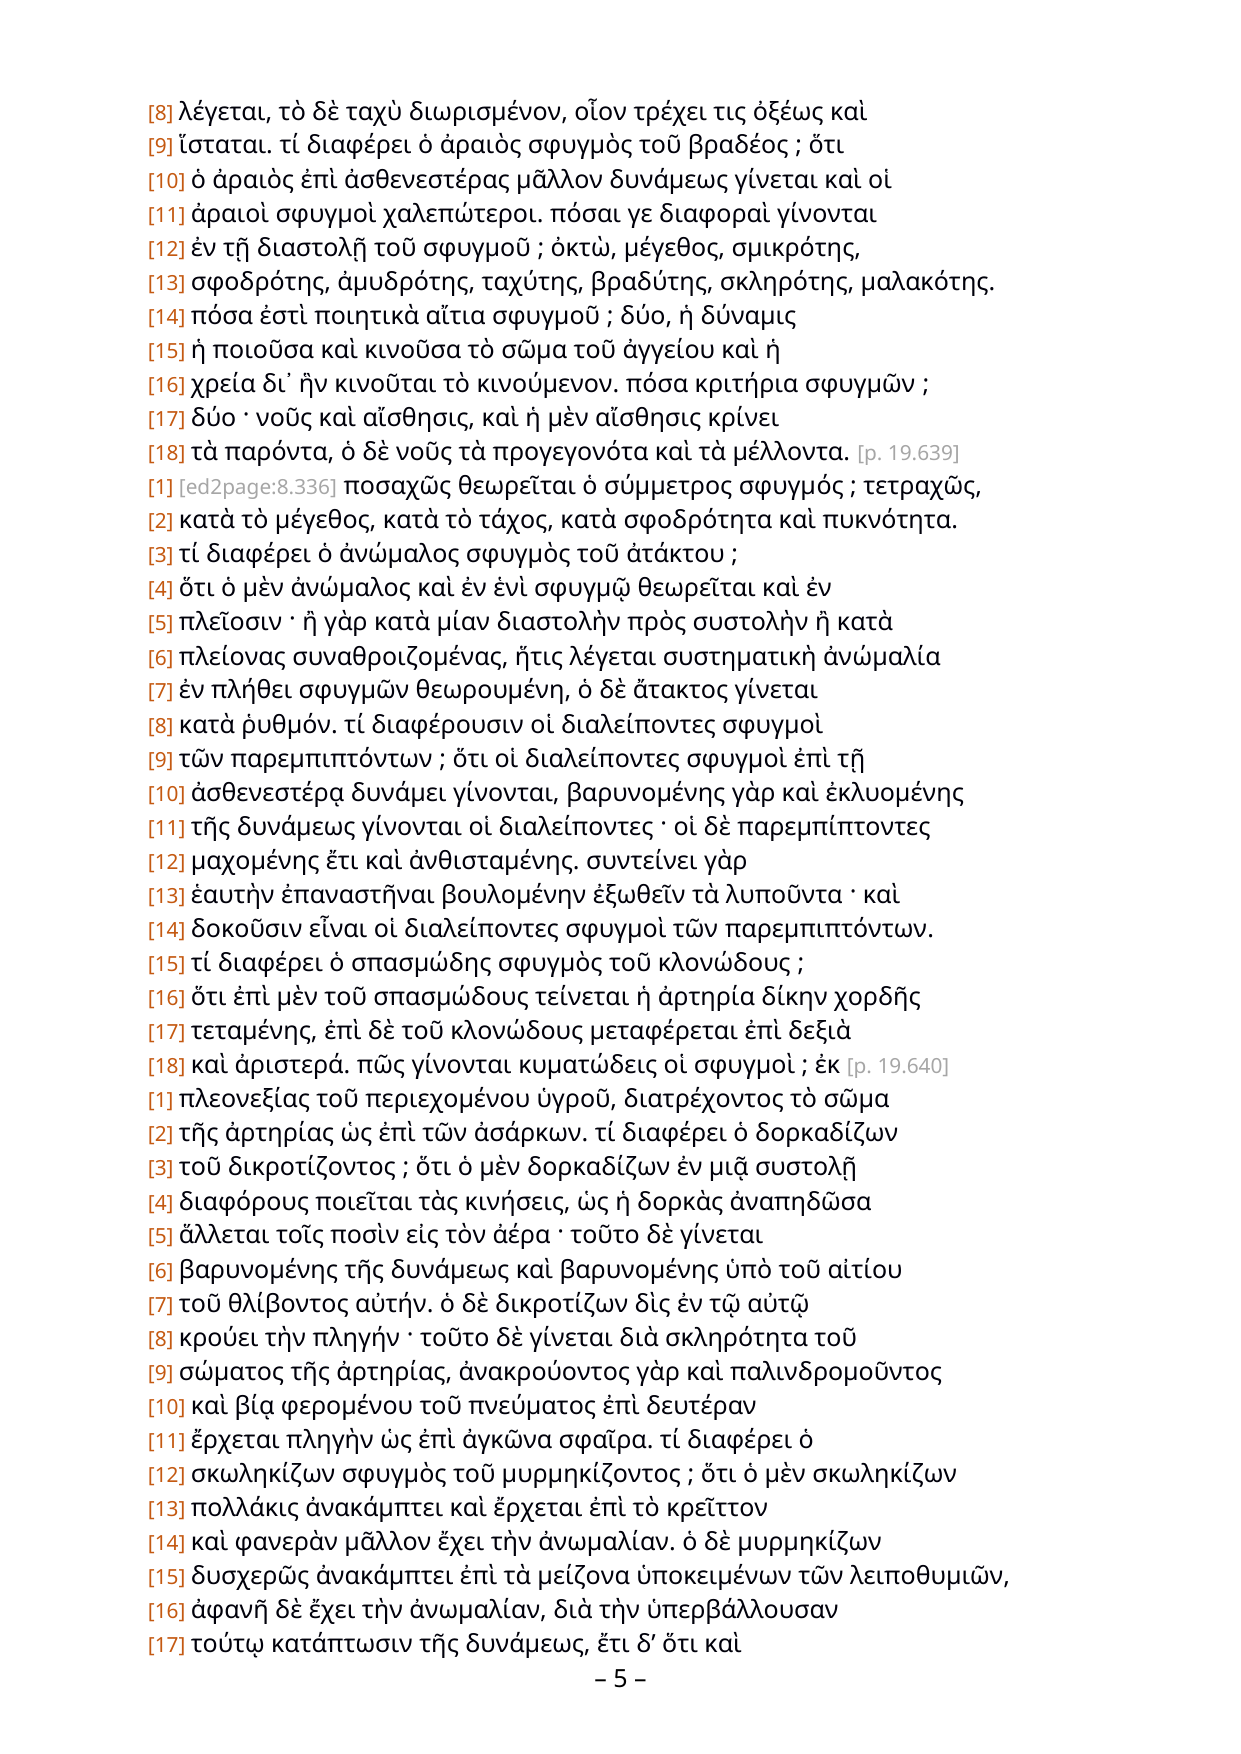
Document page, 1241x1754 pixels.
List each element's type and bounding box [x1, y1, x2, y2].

text [148, 93, 1092, 1660]
